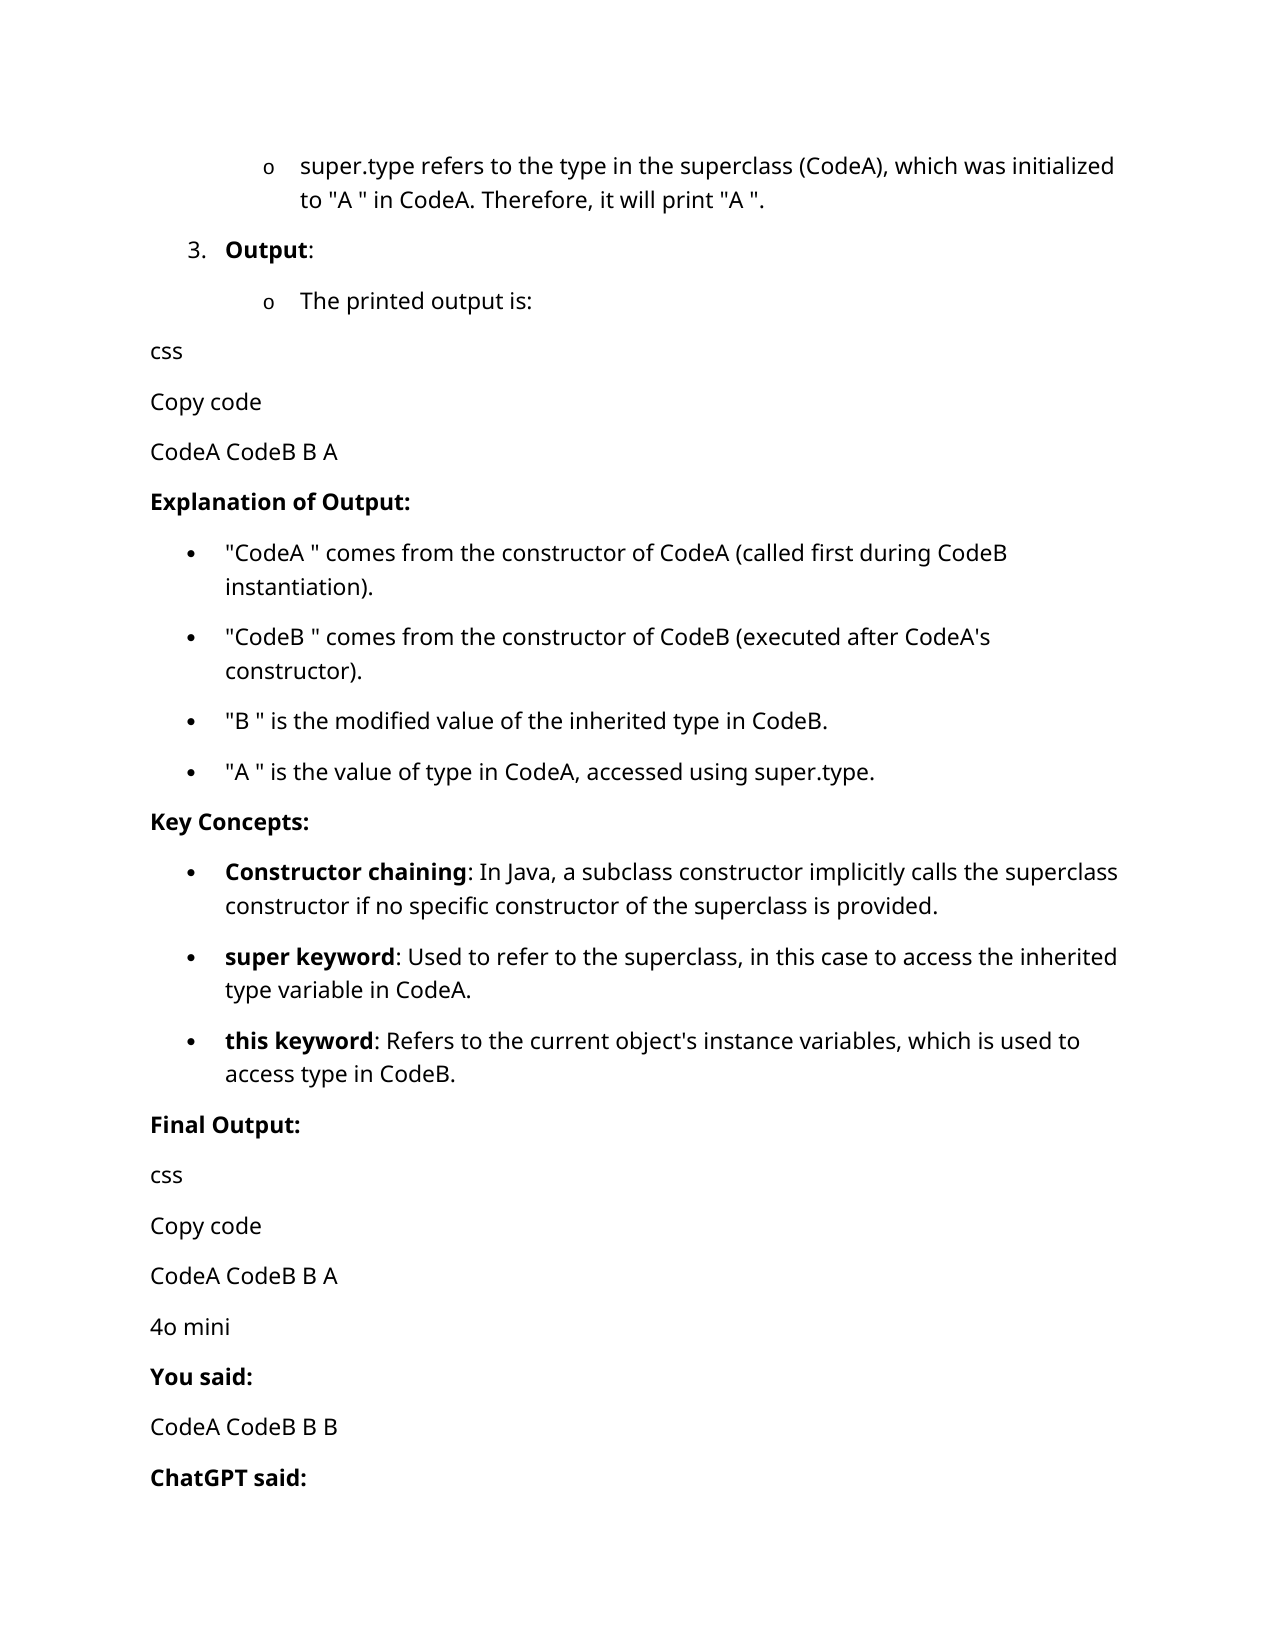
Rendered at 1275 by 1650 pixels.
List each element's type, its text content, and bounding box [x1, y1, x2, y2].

text You said: [150, 1361, 1125, 1392]
text Final Output: [150, 1109, 1125, 1140]
list super keyword: Used to refer to the superclass, in this case to access the inherited type variable in CodeA. [187, 940, 1125, 1005]
text Explanation of Output: [150, 486, 1125, 517]
list super.type refers to the type in the superclass (CodeA), which was initialized to "A " in CodeA. Therefore, it will print "A ". [262, 150, 1125, 215]
list Constructor chaining: In Java, a subclass constructor implicitly calls the superclass constructor if no specific constructor of the superclass is provided. [187, 856, 1125, 921]
list The printed output is: [262, 284, 1125, 316]
text CodeA CodeB B B [150, 1411, 1125, 1442]
list "A " is the value of type in CodeA, accessed using super.type. [187, 755, 1125, 787]
text ChatGPT said: [150, 1462, 1125, 1493]
text CodeA CodeB B A [150, 1260, 1125, 1291]
text CodeA CodeB B A [150, 436, 1125, 467]
list "CodeA " comes from the constructor of CodeA (called first during CodeB instantiation). [187, 537, 1125, 602]
list Output: [187, 234, 1125, 265]
text Key Concepts: [150, 806, 1125, 837]
list this keyword: Refers to the current object's instance variables, which is used to access type in CodeB. [187, 1024, 1125, 1089]
list "B " is the modified value of the inherited type in CodeB. [187, 705, 1125, 736]
text Copy code [150, 1209, 1125, 1241]
text css [150, 335, 1125, 366]
text Copy code [150, 385, 1125, 417]
list "CodeB " comes from the constructor of CodeB (executed after CodeA's constructor). [187, 621, 1125, 686]
text css [150, 1159, 1125, 1190]
text 4o mini [150, 1310, 1125, 1342]
